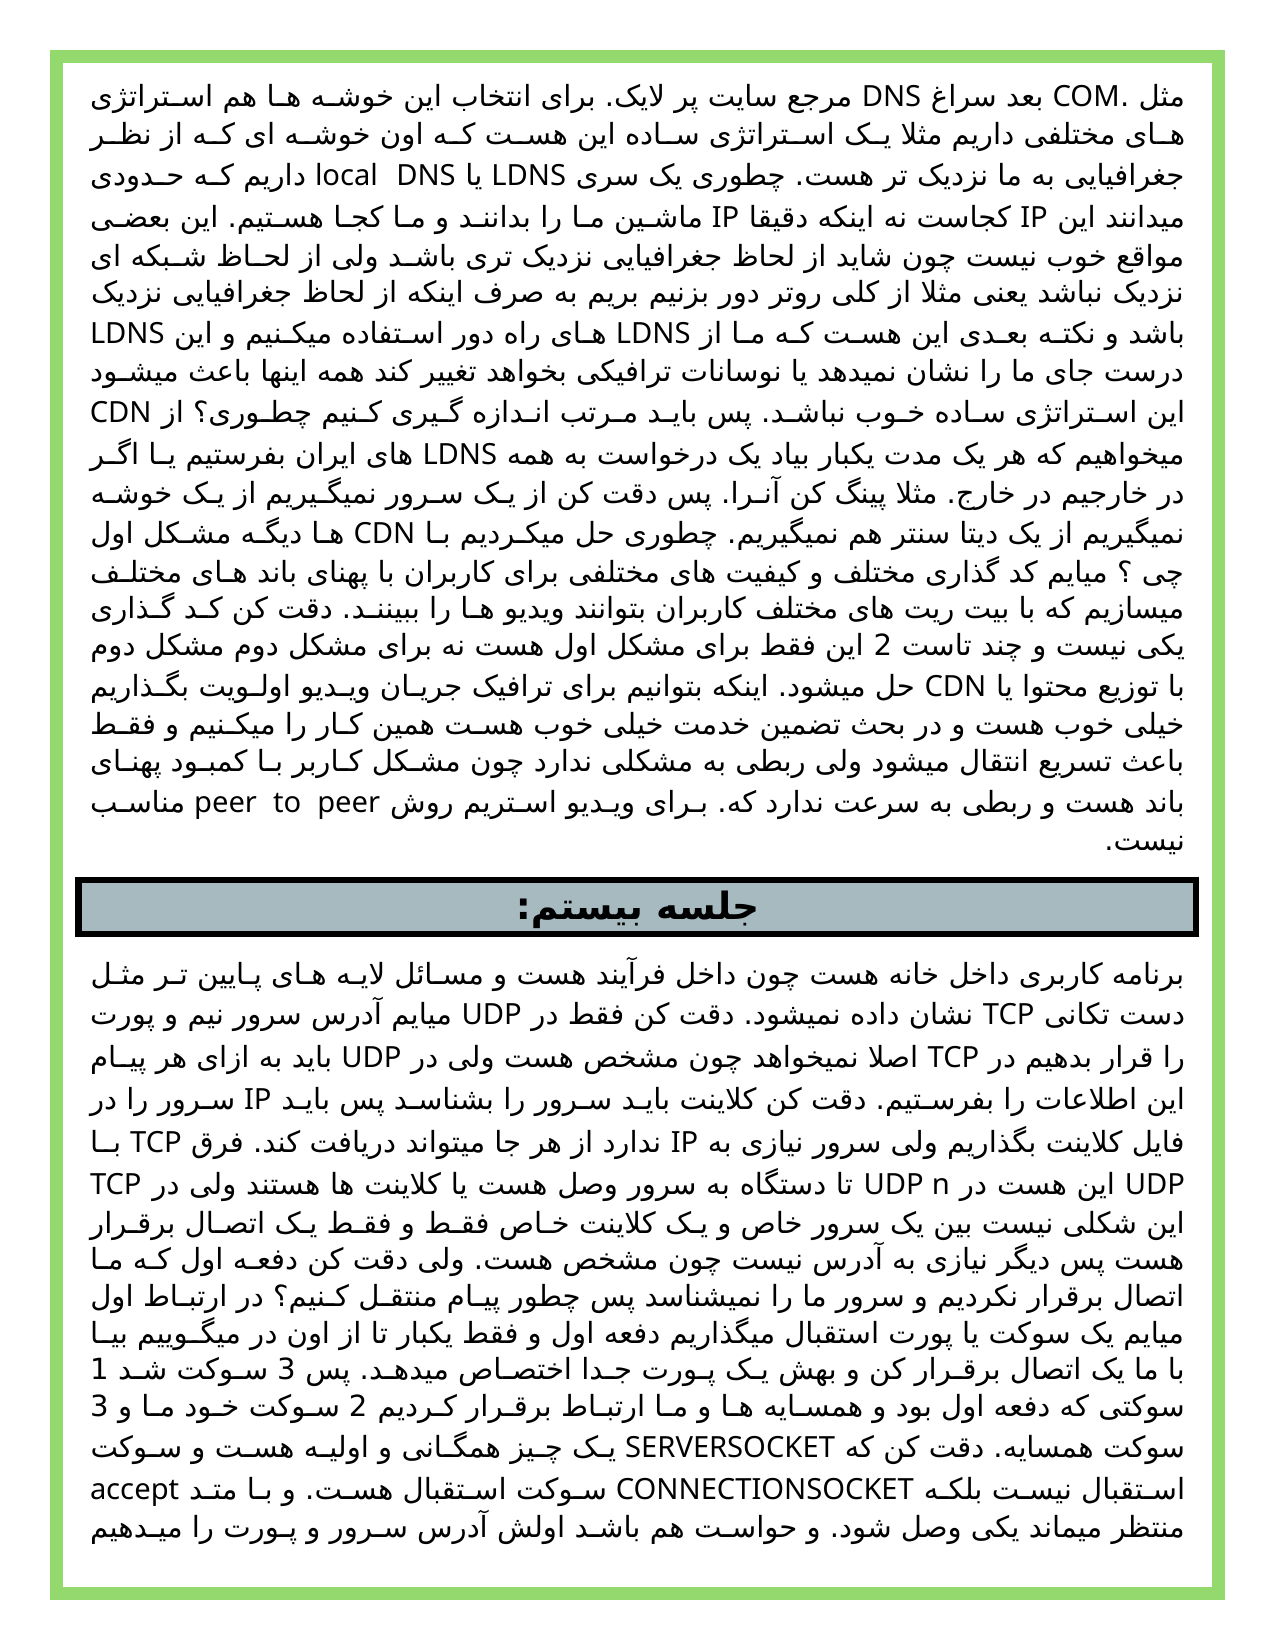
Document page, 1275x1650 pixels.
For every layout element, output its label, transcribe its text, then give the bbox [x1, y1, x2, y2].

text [90, 957, 1185, 1545]
text جلسه بیستم: [82, 883, 1193, 931]
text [90, 75, 1185, 857]
